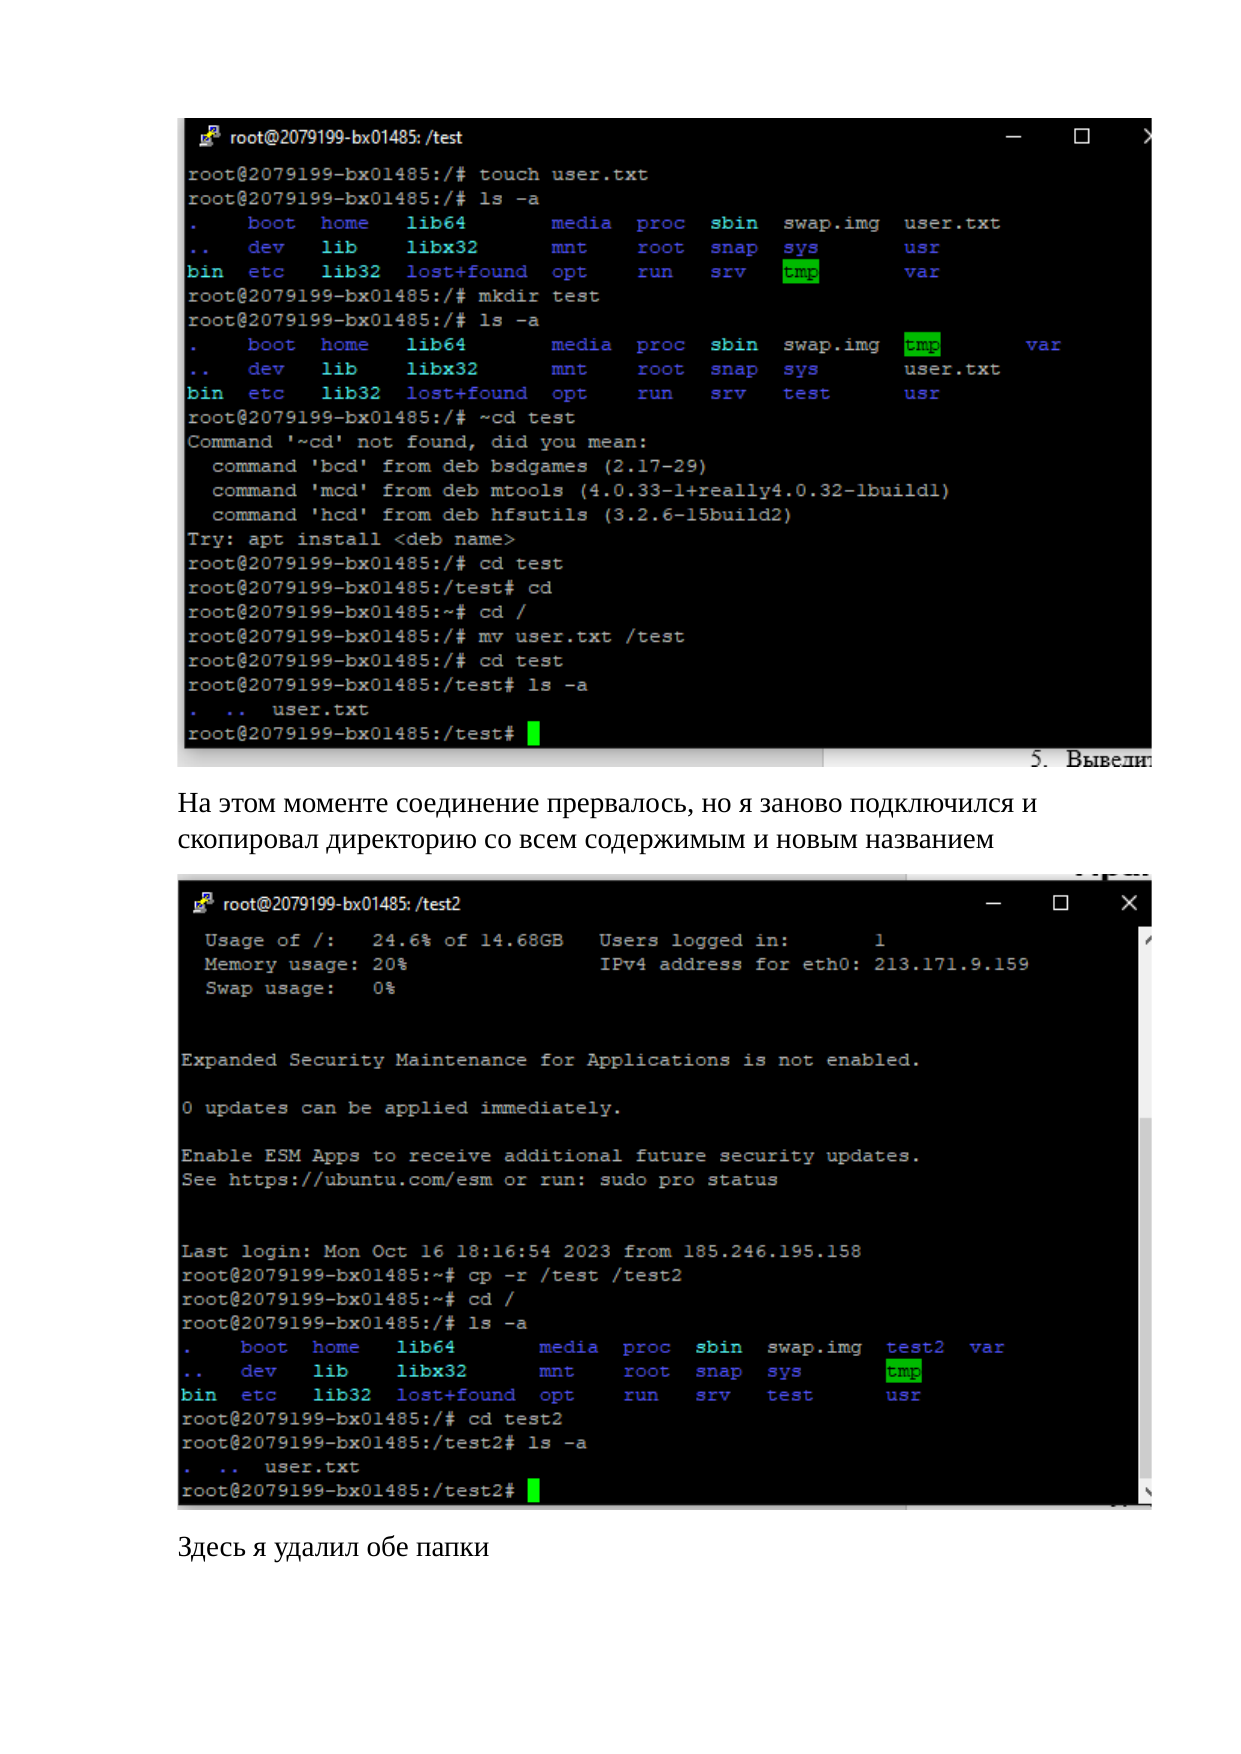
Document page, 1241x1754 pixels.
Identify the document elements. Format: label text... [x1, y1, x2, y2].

picture [177, 874, 1152, 1510]
picture [177, 118, 1152, 767]
text На этом моменте соединение прервалось, но я заново подключился и скопировал директорию со всем содержимым и новым названием [177, 785, 1152, 855]
text Здесь я удалил обе папки [177, 1529, 1152, 1562]
